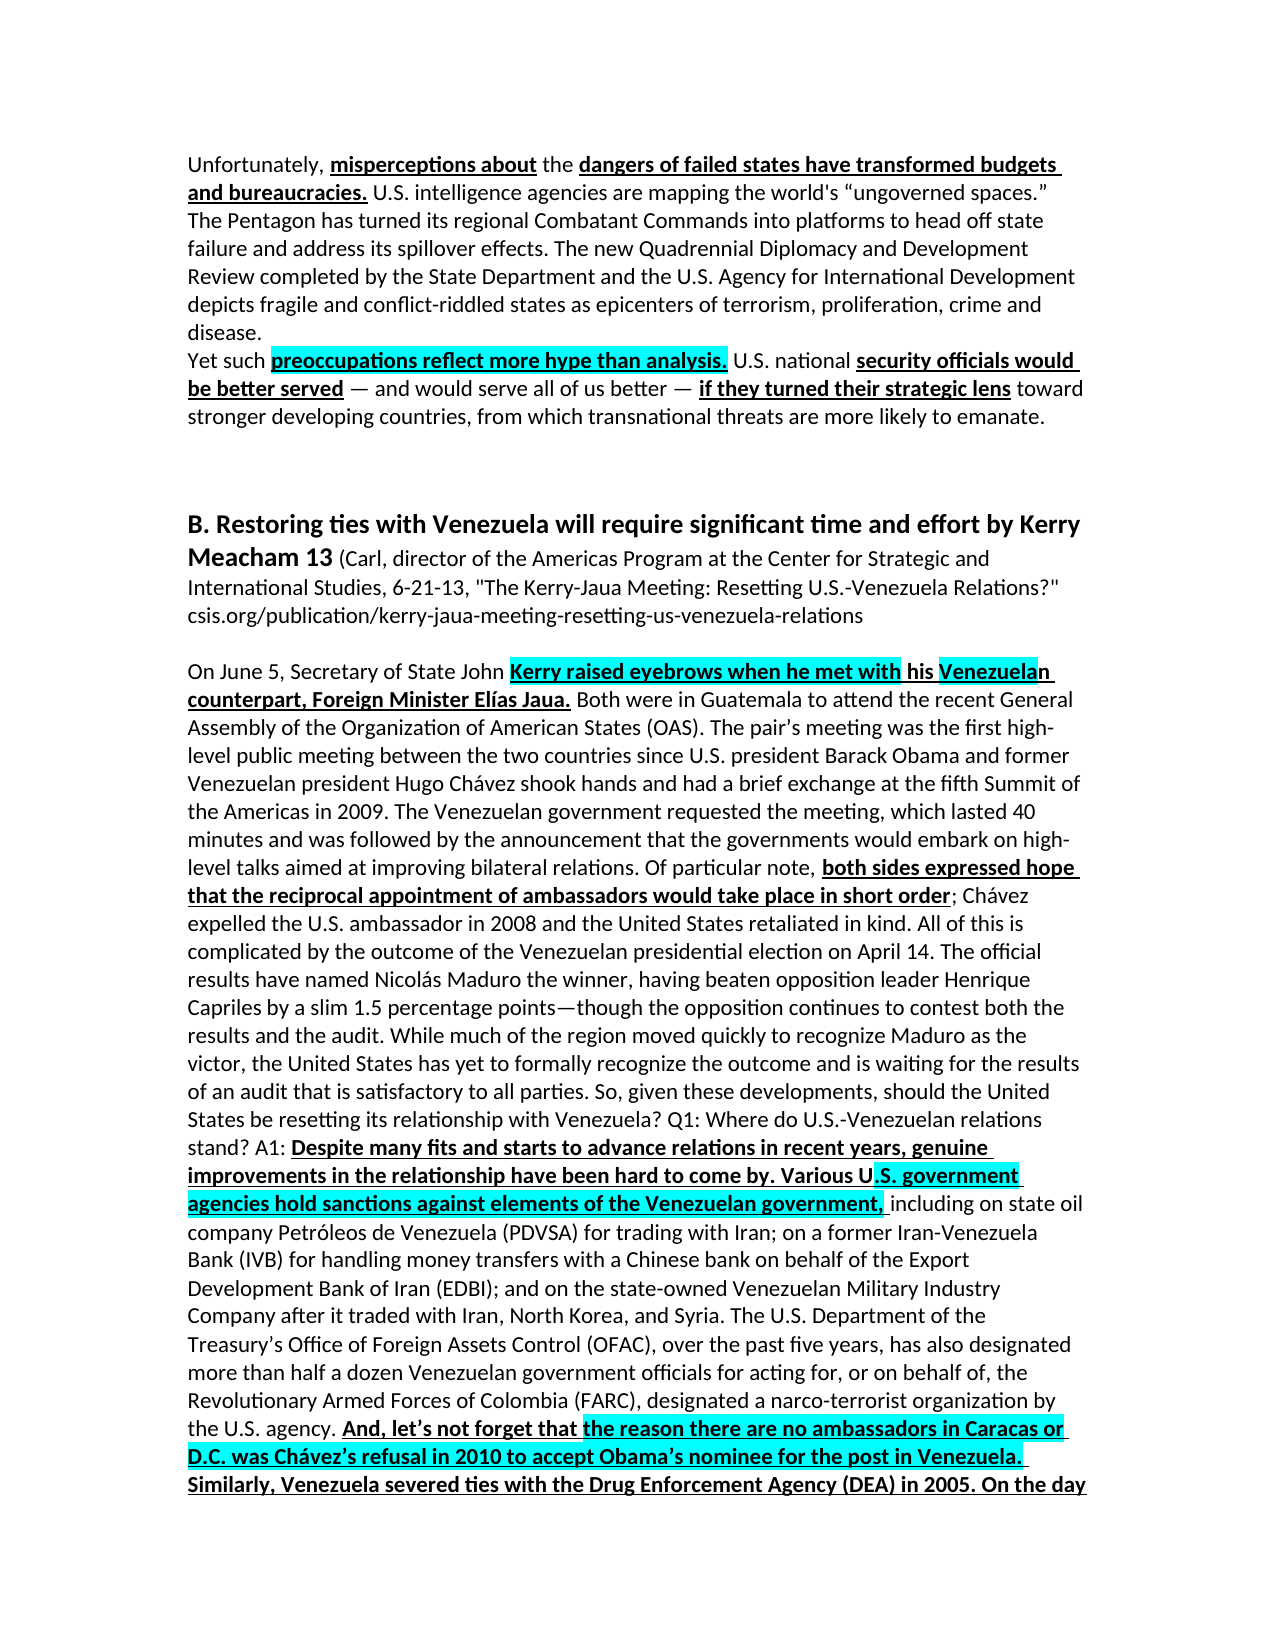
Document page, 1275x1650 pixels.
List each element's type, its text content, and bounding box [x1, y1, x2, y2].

text Yet such preoccupations reflect more hype than analysis. U.S. national security officials would be better served — and would serve all of us better — if they turned their strategic lens toward stronger developing countries, from which transnational threats are more likely to emanate. [187, 346, 1087, 430]
text Meacham 13 (Carl, director of the Americas Program at the Center for Strategic and International Studies, 6-21-13, "The Kerry-Jaua Meeting: Resetting U.S.-Venezuela Relations?" csis.org/publication/kerry-jaua-meeting-resetting-us-venezuela-relations [187, 540, 1087, 629]
subtitle B. Restoring ties with Venezuela will require significant time and effort by Kerry [187, 507, 1087, 540]
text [187, 657, 1087, 1494]
text Unfortunately, misperceptions about the dangers of failed states have transformed budgets and bureaucracies. U.S. intelligence agencies are mapping the world's “ungoverned spaces.” The Pentagon has turned its regional Combatant Commands into platforms to head off state failure and address its spillover effects. The new Quadrennial Diplomacy and Development Review completed by the State Department and the U.S. Agency for International Development depicts fragile and conflict-riddled states as epicenters of terrorism, proliferation, crime and disease. [187, 150, 1087, 346]
